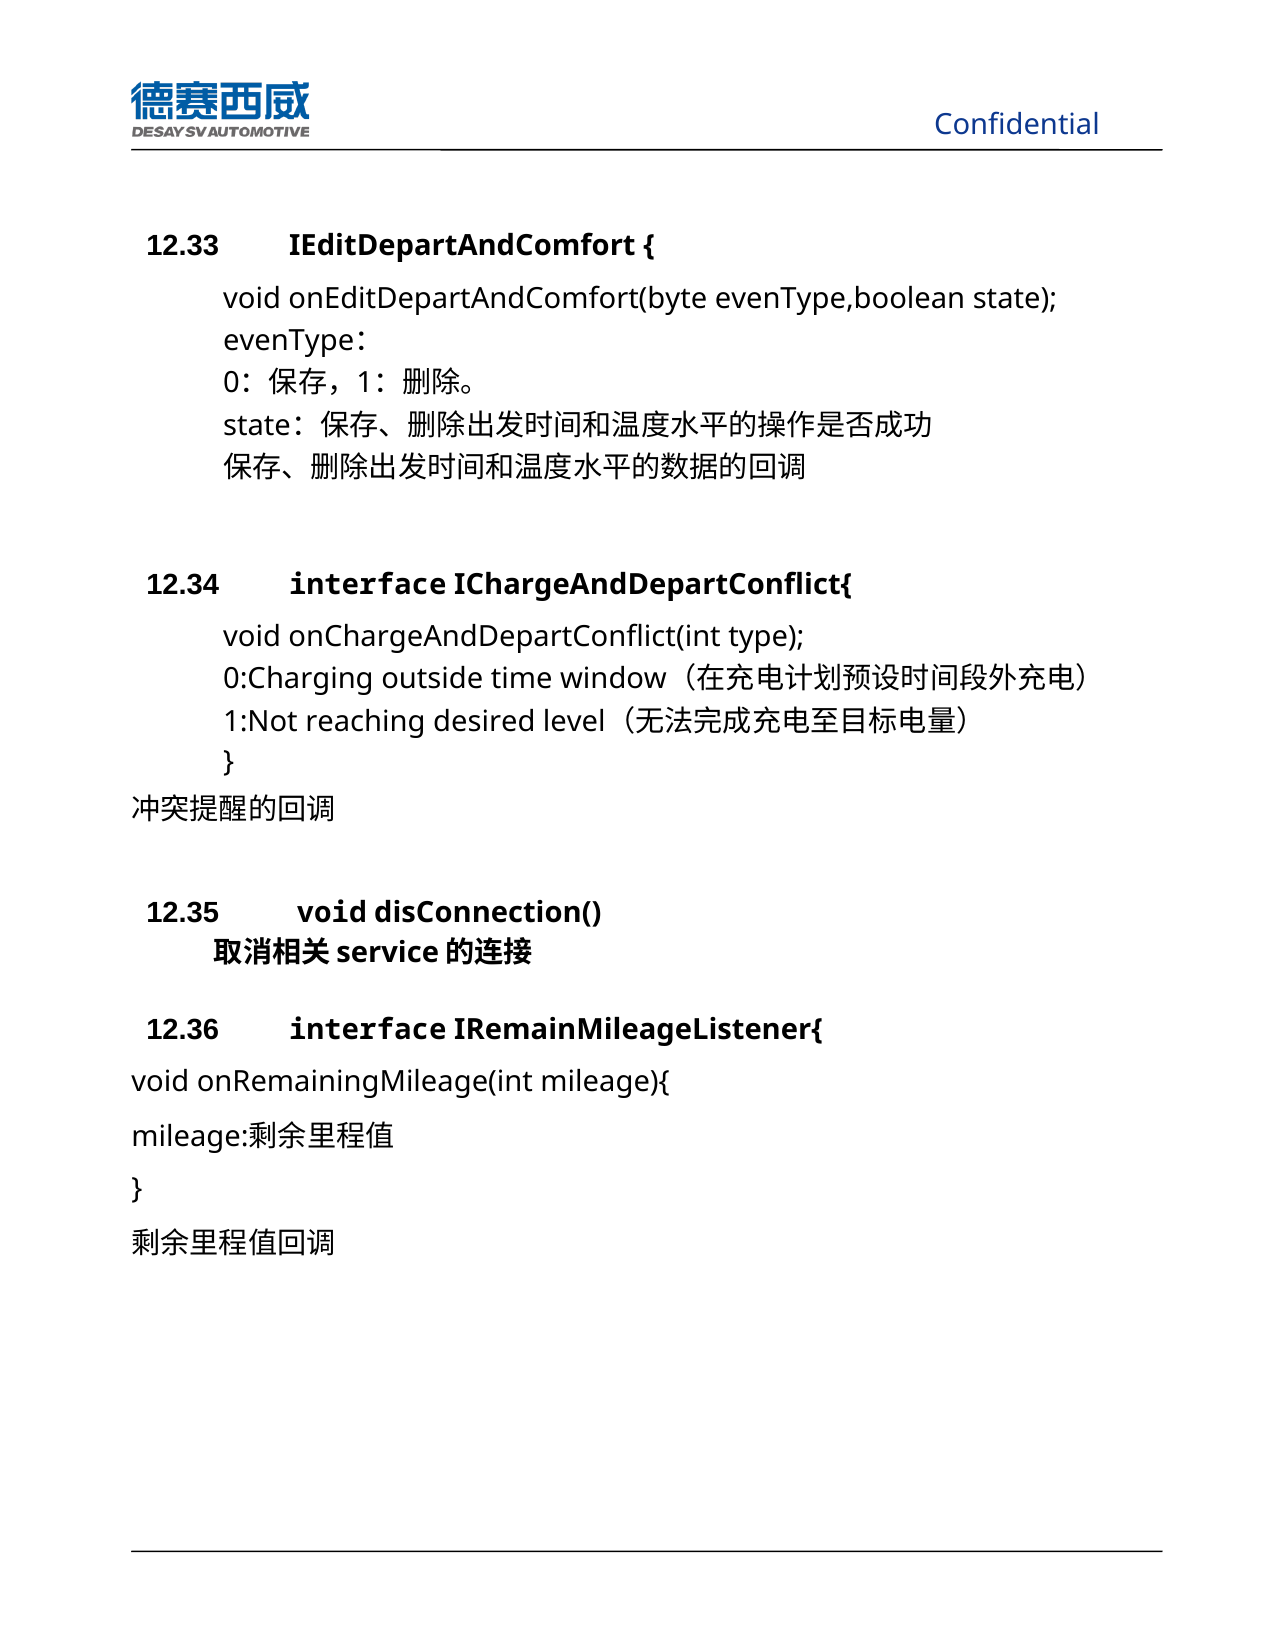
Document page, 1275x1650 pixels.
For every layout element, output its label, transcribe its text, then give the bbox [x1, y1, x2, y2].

text mileage:剩余里程值 [131, 1113, 1162, 1155]
text evenType： [194, 317, 1162, 359]
text 1:Not reaching desired level（无法完成充电至目标电量） [194, 697, 1162, 740]
text 剩余里程值回调 [131, 1220, 1162, 1291]
text void onRemainingMileage(int mileage){ [131, 1061, 1162, 1100]
text 0：保存，1：删除。 [194, 359, 1162, 401]
subtitle interface IChargeAndDepartConflict{ [146, 563, 1162, 603]
subtitle void disConnection() 取消相关service的连接 [146, 892, 1162, 971]
text 冲突提醒的回调 [131, 792, 1162, 854]
text 0:Charging outside time window（在充电计划预设时间段外充电） [194, 655, 1162, 697]
text state：保存、删除出发时间和温度水平的操作是否成功 [194, 401, 1162, 444]
text 保存、删除出发时间和温度水平的数据的回调 [194, 444, 1162, 486]
text void onEditDepartAndComfort(byte evenType,boolean state); [194, 277, 1162, 317]
subtitle IEditDepartAndComfort { [146, 225, 1162, 264]
subtitle interface IRemainMileageListener{ [146, 1008, 1162, 1048]
text void onChargeAndDepartConflict(int type); [194, 615, 1162, 655]
text } [131, 1168, 1162, 1207]
picture [131, 81, 310, 137]
text } [194, 740, 1162, 779]
